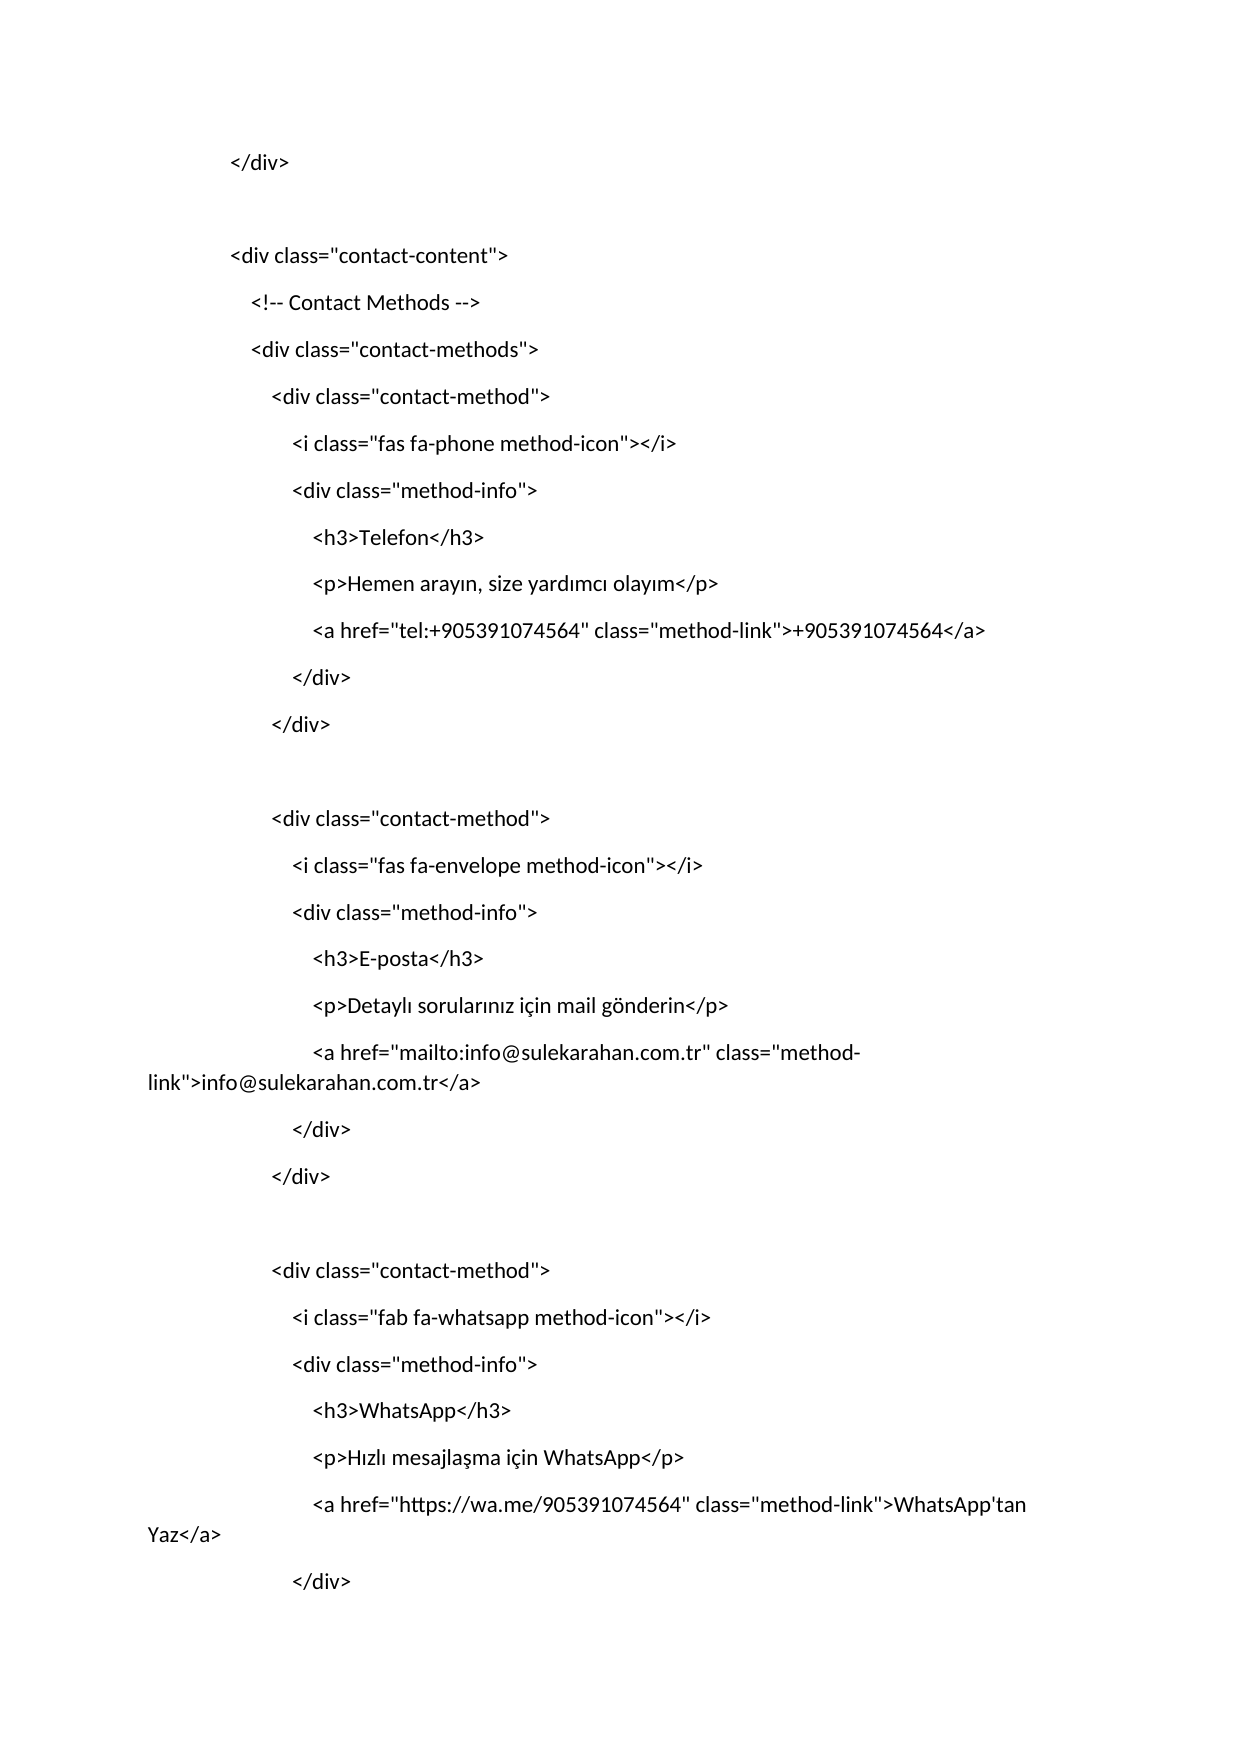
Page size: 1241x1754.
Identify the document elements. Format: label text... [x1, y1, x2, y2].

text <a href="tel:+905391074564" class="method-link">+905391074564</a> [148, 616, 1093, 644]
text <div class="method-info"> [148, 898, 1093, 926]
text <i class="fas fa-envelope method-icon"></i> [148, 851, 1093, 879]
text <div class="contact-methods"> [148, 335, 1093, 363]
text <p>Detaylı sorularınız için mail gönderin</p> [148, 991, 1093, 1019]
text </div> [148, 710, 1093, 738]
text <a href="https://wa.me/905391074564" class="method-link">WhatsApp'tan Yaz</a> [148, 1490, 1093, 1548]
text <div class="contact-method"> [148, 382, 1093, 410]
text <!-- Contact Methods --> [148, 288, 1093, 316]
text <div class="contact-method"> [148, 804, 1093, 832]
text <i class="fas fa-phone method-icon"></i> [148, 429, 1093, 457]
text <i class="fab fa-whatsapp method-icon"></i> [148, 1303, 1093, 1331]
text </div> [148, 1115, 1093, 1143]
text <a href="mailto:info@sulekarahan.com.tr" class="method-link">info@sulekarahan.com.tr</a> [148, 1038, 1093, 1096]
text <div class="contact-method"> [148, 1256, 1093, 1284]
text <div class="contact-content"> [148, 241, 1093, 269]
text </div> [148, 1162, 1093, 1190]
text <div class="method-info"> [148, 476, 1093, 504]
text <h3>Telefon</h3> [148, 523, 1093, 551]
text <div class="method-info"> [148, 1350, 1093, 1378]
text <h3>WhatsApp</h3> [148, 1397, 1093, 1424]
text <p>Hemen arayın, size yardımcı olayım</p> [148, 569, 1093, 597]
text </div> [148, 663, 1093, 691]
text </div> [148, 1567, 1093, 1595]
text <p>Hızlı mesajlaşma için WhatsApp</p> [148, 1443, 1093, 1471]
text <h3>E-posta</h3> [148, 944, 1093, 972]
text </div> [148, 148, 1093, 176]
